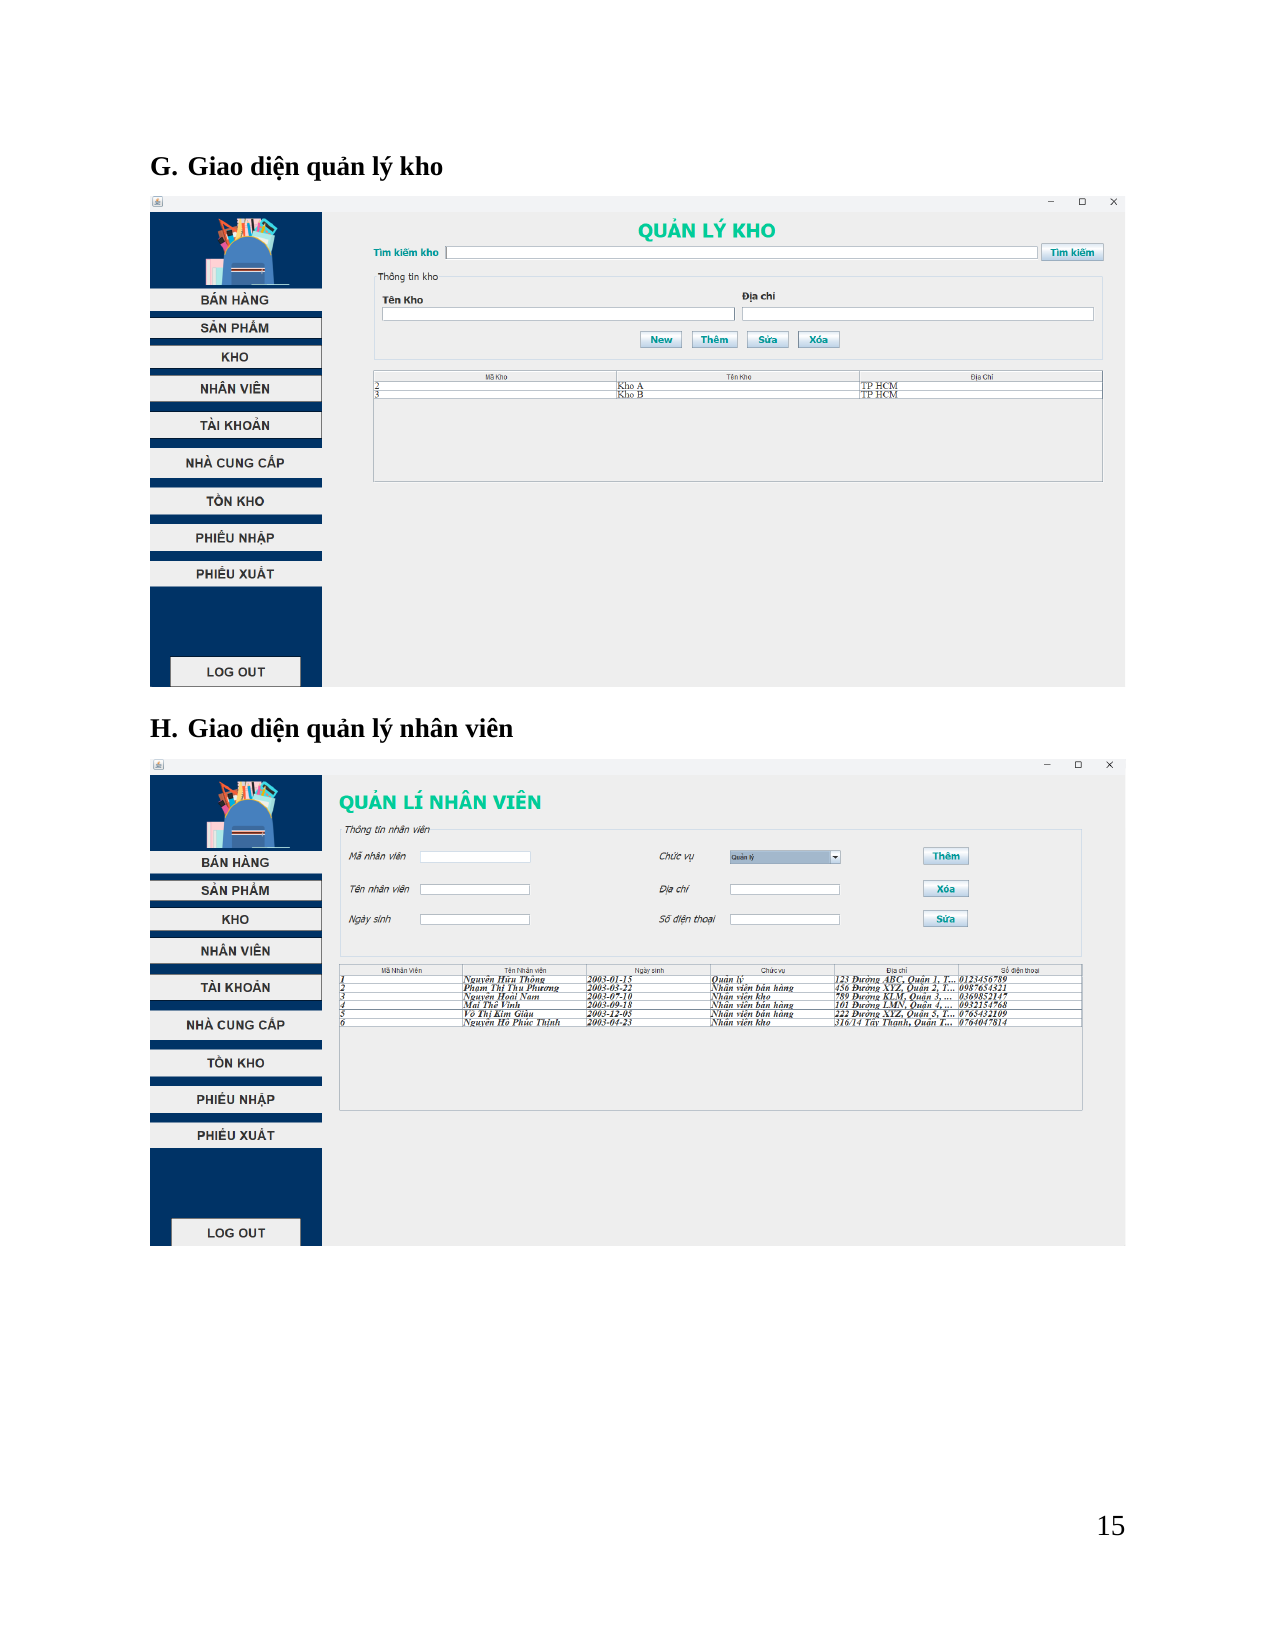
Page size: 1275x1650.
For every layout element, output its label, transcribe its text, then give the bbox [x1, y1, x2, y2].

subtitle Giao diện quản lý nhân viên [150, 712, 1125, 743]
picture [150, 196, 1125, 687]
subtitle Giao diện quản lý kho [150, 150, 1125, 181]
picture [150, 759, 1125, 1246]
